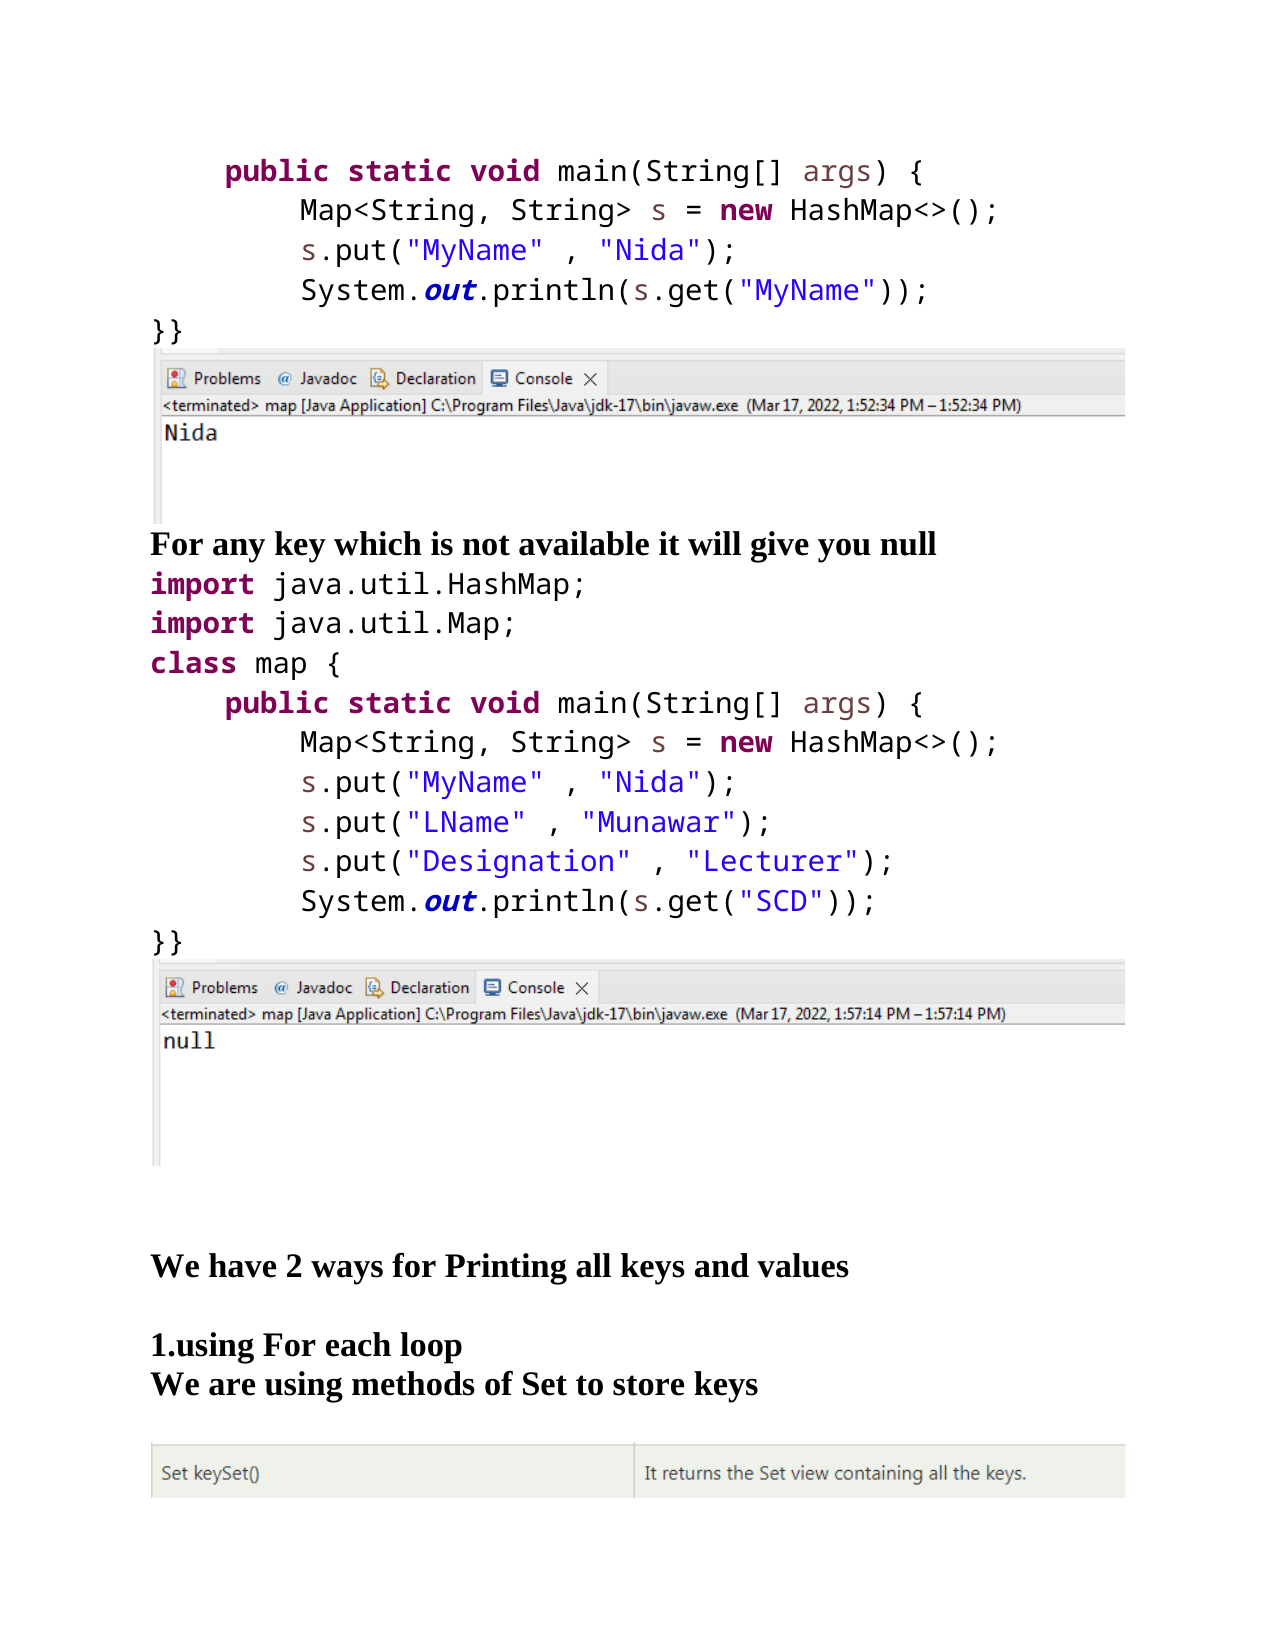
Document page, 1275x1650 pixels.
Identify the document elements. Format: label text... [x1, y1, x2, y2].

text public static void main(String[] args) { [150, 682, 1125, 722]
text System.out.println(s.get("SCD")); [150, 880, 1125, 920]
text Map<String, String> s = new HashMap<>(); [150, 722, 1125, 761]
text s.put("MyName" , "Nida"); [150, 229, 1125, 269]
text s.put("MyName" , "Nida"); [150, 761, 1125, 801]
text For any key which is not available it will give you null [150, 524, 1125, 563]
text Map<String, String> s = new HashMap<>(); [150, 190, 1125, 229]
text }} [150, 920, 1125, 959]
text s.put("LName" , "Munawar"); [150, 801, 1125, 841]
text 1.using For each loop [150, 1324, 1125, 1363]
text class map { [150, 642, 1125, 682]
text public static void main(String[] args) { [150, 150, 1125, 190]
picture [150, 1442, 1125, 1498]
text import java.util.Map; [150, 603, 1125, 642]
picture [150, 348, 1125, 524]
text We are using methods of Set to store keys [150, 1363, 1125, 1403]
text System.out.println(s.get("MyName")); [150, 269, 1125, 309]
text s.put("Designation" , "Lecturer"); [150, 841, 1125, 880]
text We have 2 ways for Printing all keys and values [150, 1245, 1125, 1284]
picture [150, 959, 1125, 1166]
text import java.util.HashMap; [150, 563, 1125, 603]
text }} [150, 309, 1125, 348]
